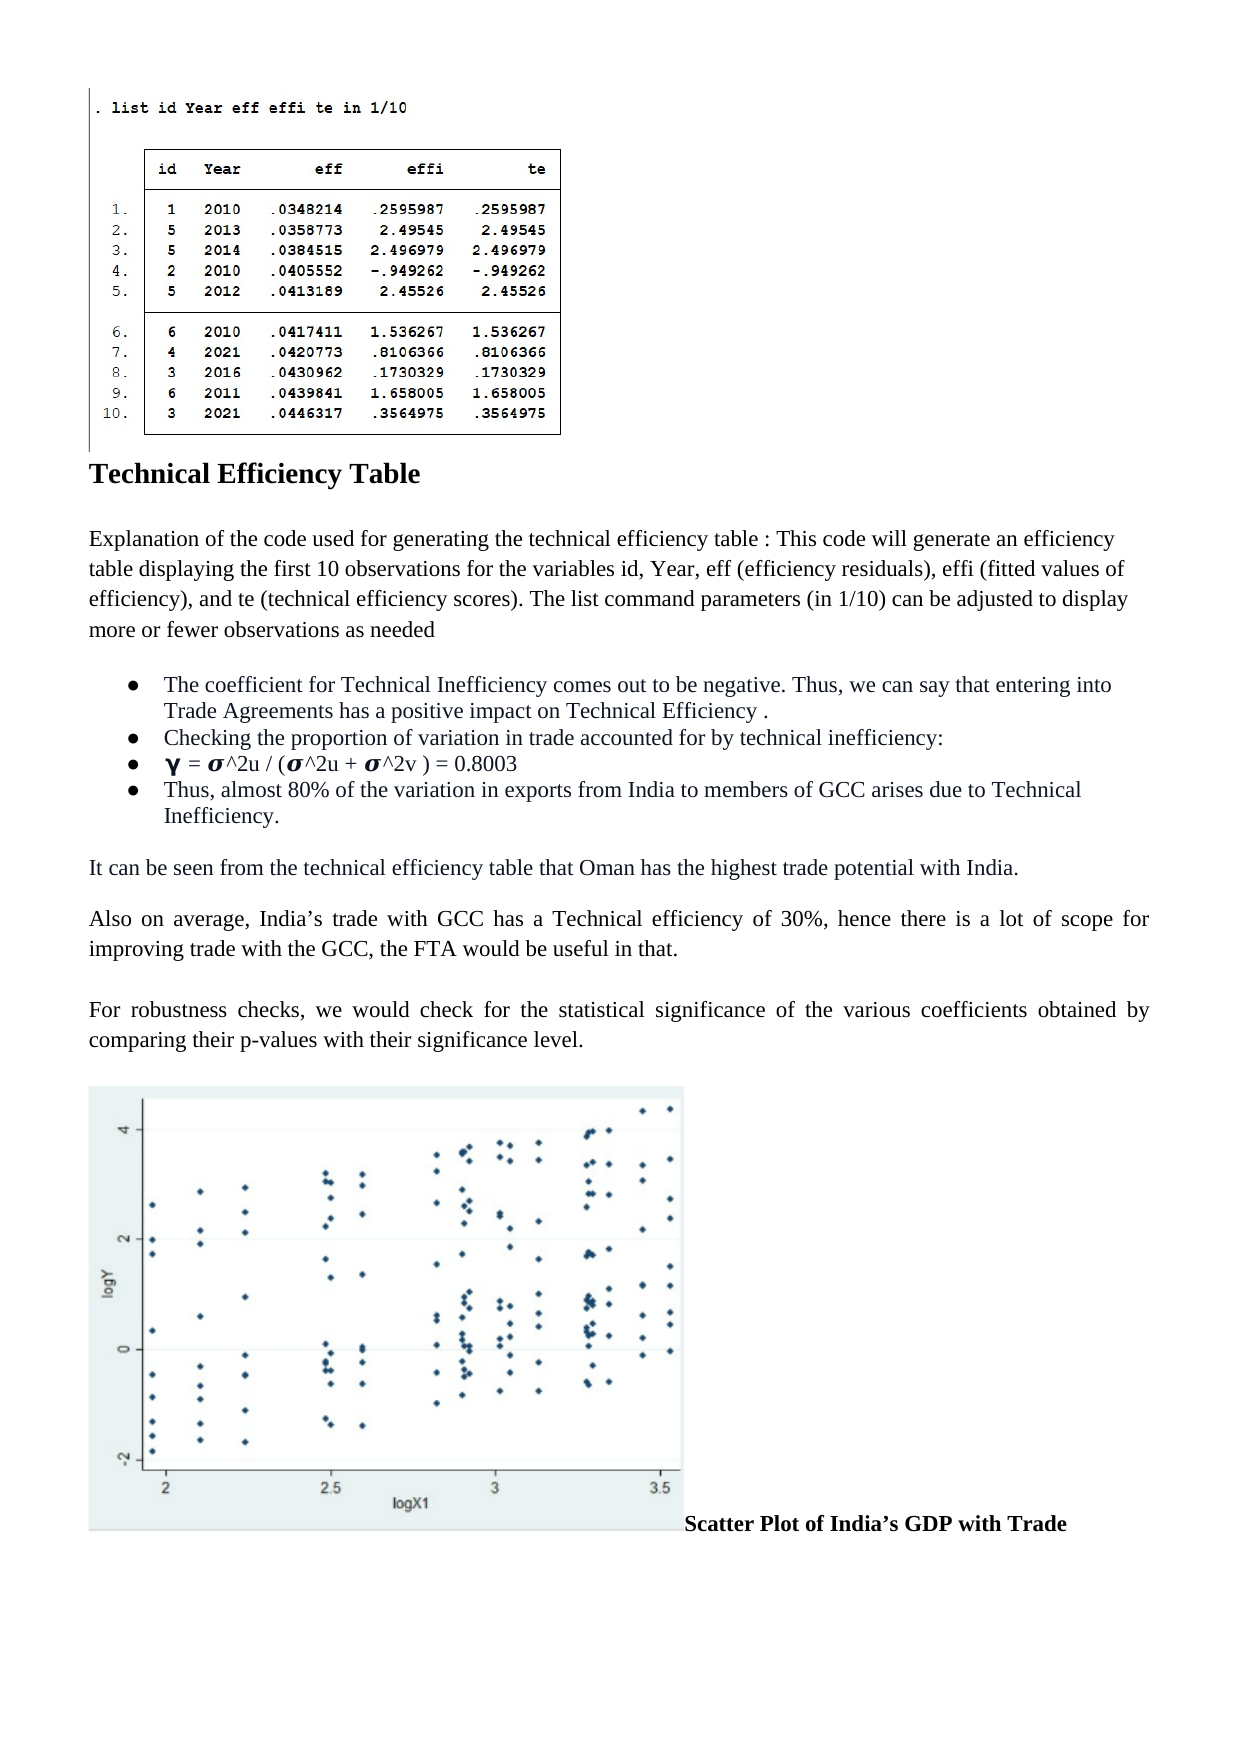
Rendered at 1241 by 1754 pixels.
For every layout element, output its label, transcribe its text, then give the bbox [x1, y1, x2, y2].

picture [88, 1086, 685, 1532]
text It can be seen from the technical efficiency table that Oman has the highest trade potential with India. [88, 854, 1152, 880]
list The coefficient for Technical Inefficiency comes out to be negative. Thus, we can say that entering into Trade Agreements has a positive impact on Technical Efficiency . [126, 671, 1152, 723]
text Technical Efficiency Table [88, 456, 1152, 490]
list 𝝲 = 𝝈^2u / (𝝈^2u + 𝝈^2v ) = 0.8003 [126, 750, 1152, 776]
text Also on average, India’s trade with GCC has a Technical efficiency of 30%, hence there is a lot of scope for improving trade with the GCC, the FTA would be useful in that. [88, 905, 1152, 962]
text For robustness checks, we would check for the statistical significance of the various coefficients obtained by comparing their p-values with their significance level. [88, 996, 1152, 1052]
text Explanation of the code used for generating the technical efficiency table : This code will generate an efficiency table displaying the first 10 observations for the variables id, Year, eff (efficiency residuals), effi (fitted values of efficiency), and te (technical efficiency scores). The list command parameters (in 1/10) can be adjusted to display more or fewer observations as needed [88, 525, 1152, 642]
list Checking the proportion of variation in trade accounted for by technical inefficiency: [126, 723, 1152, 750]
list Thus, almost 80% of the variation in exports from India to members of GCC arises due to Technical Inefficiency. [126, 776, 1152, 829]
picture [88, 88, 576, 452]
